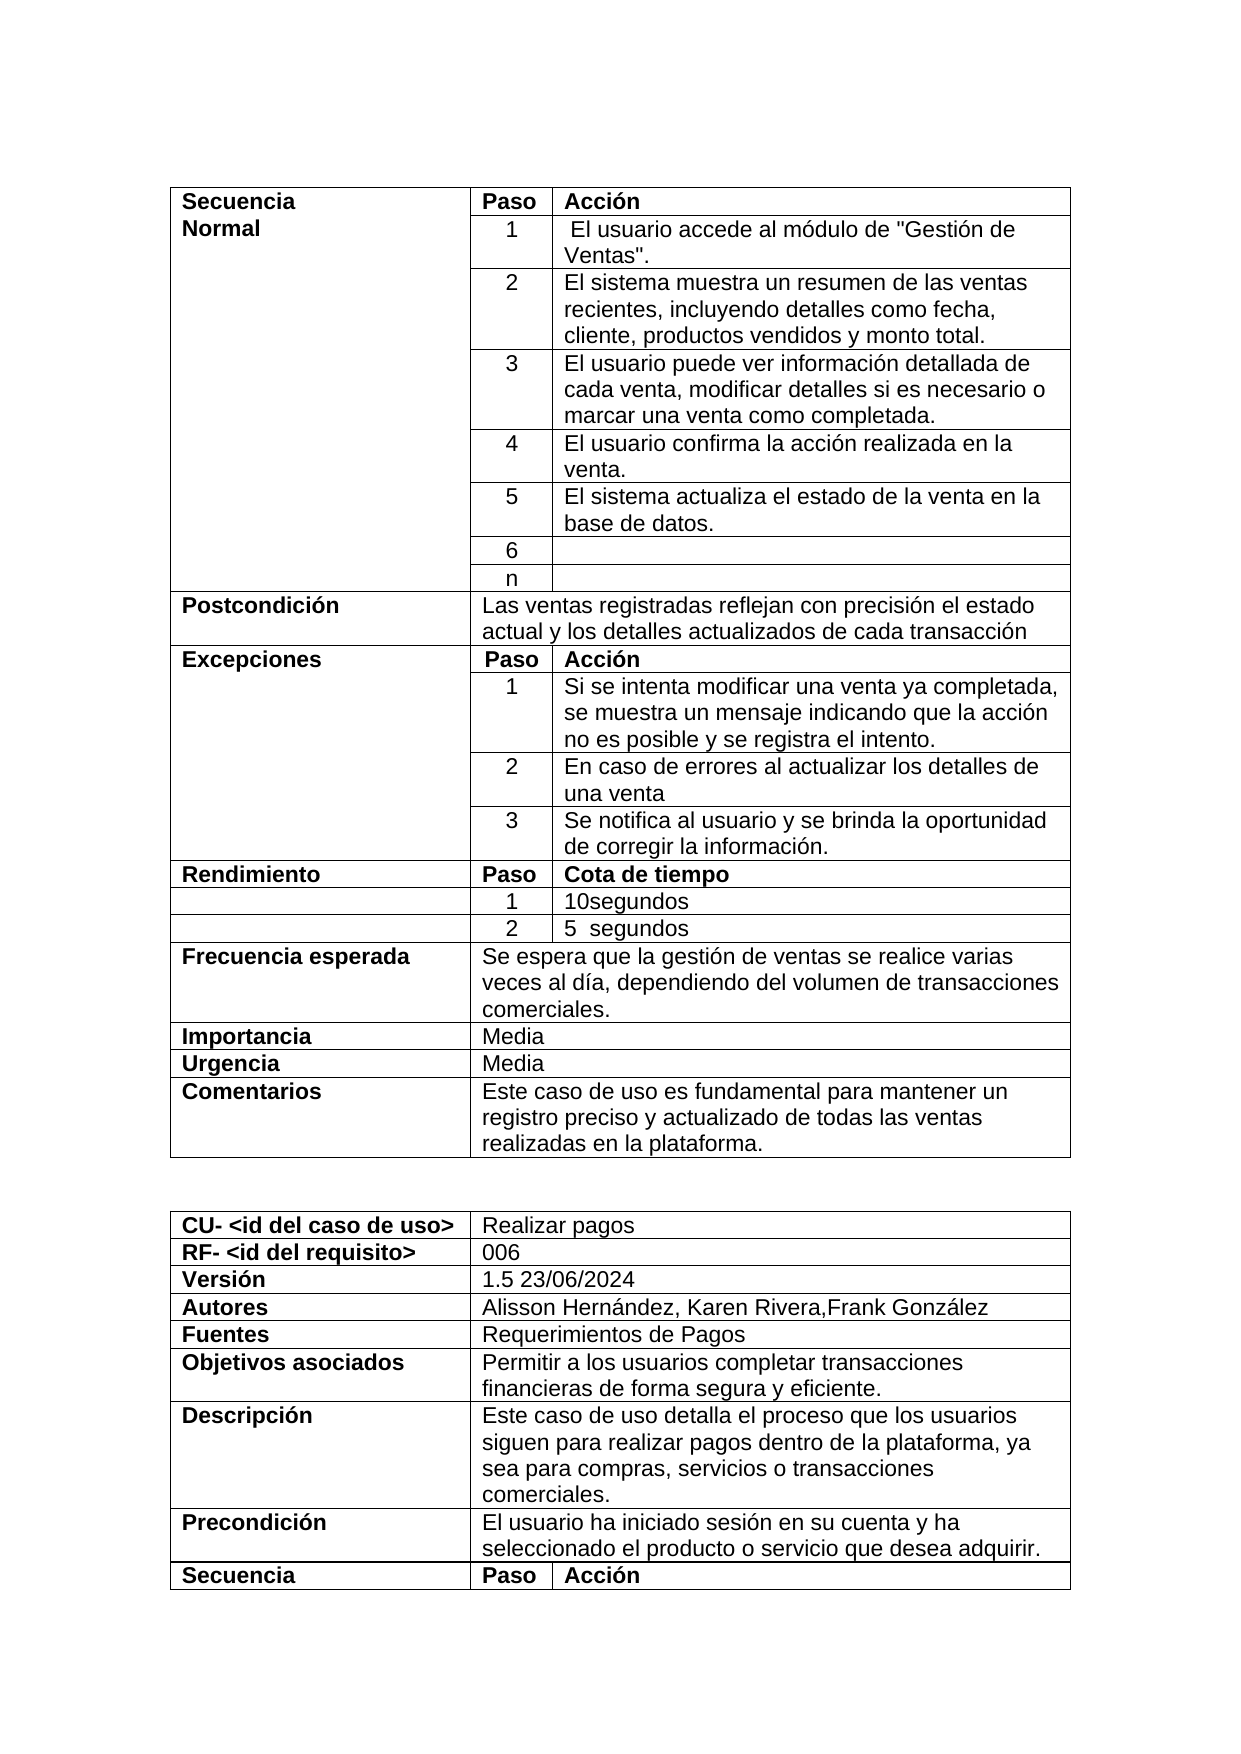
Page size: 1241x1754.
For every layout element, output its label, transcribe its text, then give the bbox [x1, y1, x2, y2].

table_cell n [471, 565, 552, 591]
table_cell Objetivos asociados [171, 1349, 470, 1401]
table_cell Descripción [171, 1402, 470, 1508]
table_cell Acción [553, 188, 1070, 214]
table_cell Este caso de uso detalla el proceso que los usuarios siguen para realizar pagos dentro de la plataforma, ya sea para compras, servicios o transacciones comerciales. [471, 1402, 1070, 1508]
table_cell [171, 888, 470, 914]
table_cell El sistema muestra un resumen de las ventas recientes, incluyendo detalles como fecha, cliente, productos vendidos y monto total. [553, 269, 1070, 348]
table_cell Rendimiento [171, 861, 470, 887]
table_cell 1 [471, 216, 552, 268]
table_cell Las ventas registradas reflejan con precisión el estado actual y los detalles actualizados de cada transacción [471, 592, 1070, 644]
table_cell Excepciones [171, 646, 470, 859]
table_cell Paso [471, 1563, 552, 1589]
table_cell Permitir a los usuarios completar transacciones financieras de forma segura y eficiente. [471, 1349, 1070, 1401]
table_cell Precondición [171, 1509, 470, 1561]
table_cell Media [471, 1023, 1070, 1049]
table_cell El usuario confirma la acción realizada en la venta. [553, 430, 1070, 482]
table_cell Se notifica al usuario y se brinda la oportunidad de corregir la información. [553, 807, 1070, 859]
table_cell Paso [471, 861, 552, 887]
table_cell 4 [471, 430, 552, 482]
table_cell [171, 915, 470, 942]
table_header CU- <id del caso de uso> [171, 1212, 470, 1238]
table_cell Postcondición [171, 592, 470, 644]
table_cell En caso de errores al actualizar los detalles de una venta [553, 753, 1070, 806]
table_cell Autores [171, 1294, 470, 1320]
table_cell Si se intenta modificar una venta ya completada, se muestra un mensaje indicando que la acción no es posible y se registra el intento. [553, 673, 1070, 752]
table_cell 10segundos [553, 888, 1070, 914]
table_cell Este caso de uso es fundamental para mantener un registro preciso y actualizado de todas las ventas realizadas en la plataforma. [471, 1078, 1070, 1157]
table_cell Comentarios [171, 1078, 470, 1157]
table_cell [553, 537, 1070, 563]
table_cell Importancia [171, 1023, 470, 1049]
table_cell Se espera que la gestión de ventas se realice varias veces al día, dependiendo del volumen de transacciones comerciales. [471, 943, 1070, 1022]
table_cell 6 [471, 537, 552, 563]
table_cell 1.5 23/06/2024 [471, 1266, 1070, 1293]
table_header Realizar pagos [471, 1212, 1070, 1238]
table_cell Versión [171, 1266, 470, 1293]
table_cell Fuentes [171, 1321, 470, 1347]
table_cell Media [471, 1050, 1070, 1077]
table_cell 5 [471, 483, 552, 536]
table_cell 2 [471, 753, 552, 806]
table_cell El usuario puede ver información detallada de cada venta, modificar detalles si es necesario o marcar una venta como completada. [553, 350, 1070, 428]
table_cell 1 [471, 888, 552, 914]
table_cell Acción [553, 646, 1070, 672]
table_cell Secuencia Normal [171, 188, 470, 591]
table_cell 3 [471, 807, 552, 859]
table_cell Frecuencia esperada [171, 943, 470, 1022]
table_cell 2 [471, 269, 552, 348]
table_cell Requerimientos de Pagos [471, 1321, 1070, 1347]
table_cell [553, 565, 1070, 591]
table_cell 006 [471, 1239, 1070, 1265]
table_cell 5 segundos [553, 915, 1070, 942]
table_cell Acción [553, 1563, 1070, 1589]
table_cell Cota de tiempo [553, 861, 1070, 887]
table_cell Secuencia Normal [171, 1563, 470, 1589]
table_cell Alisson Hernández, Karen Rivera,Frank González [471, 1294, 1070, 1320]
table_cell Paso [471, 188, 552, 214]
table_cell RF- <id del requisito> [171, 1239, 470, 1265]
table_cell 2 [471, 915, 552, 942]
table_cell El usuario ha iniciado sesión en su cuenta y ha seleccionado el producto o servicio que desea adquirir. [471, 1509, 1070, 1561]
table_cell Paso [471, 646, 552, 672]
table_cell El usuario accede al módulo de "Gestión de Ventas". [553, 216, 1070, 268]
table_cell 1 [471, 673, 552, 752]
table_cell Urgencia [171, 1050, 470, 1077]
table_cell El sistema actualiza el estado de la venta en la base de datos. [553, 483, 1070, 536]
table_cell 3 [471, 350, 552, 428]
